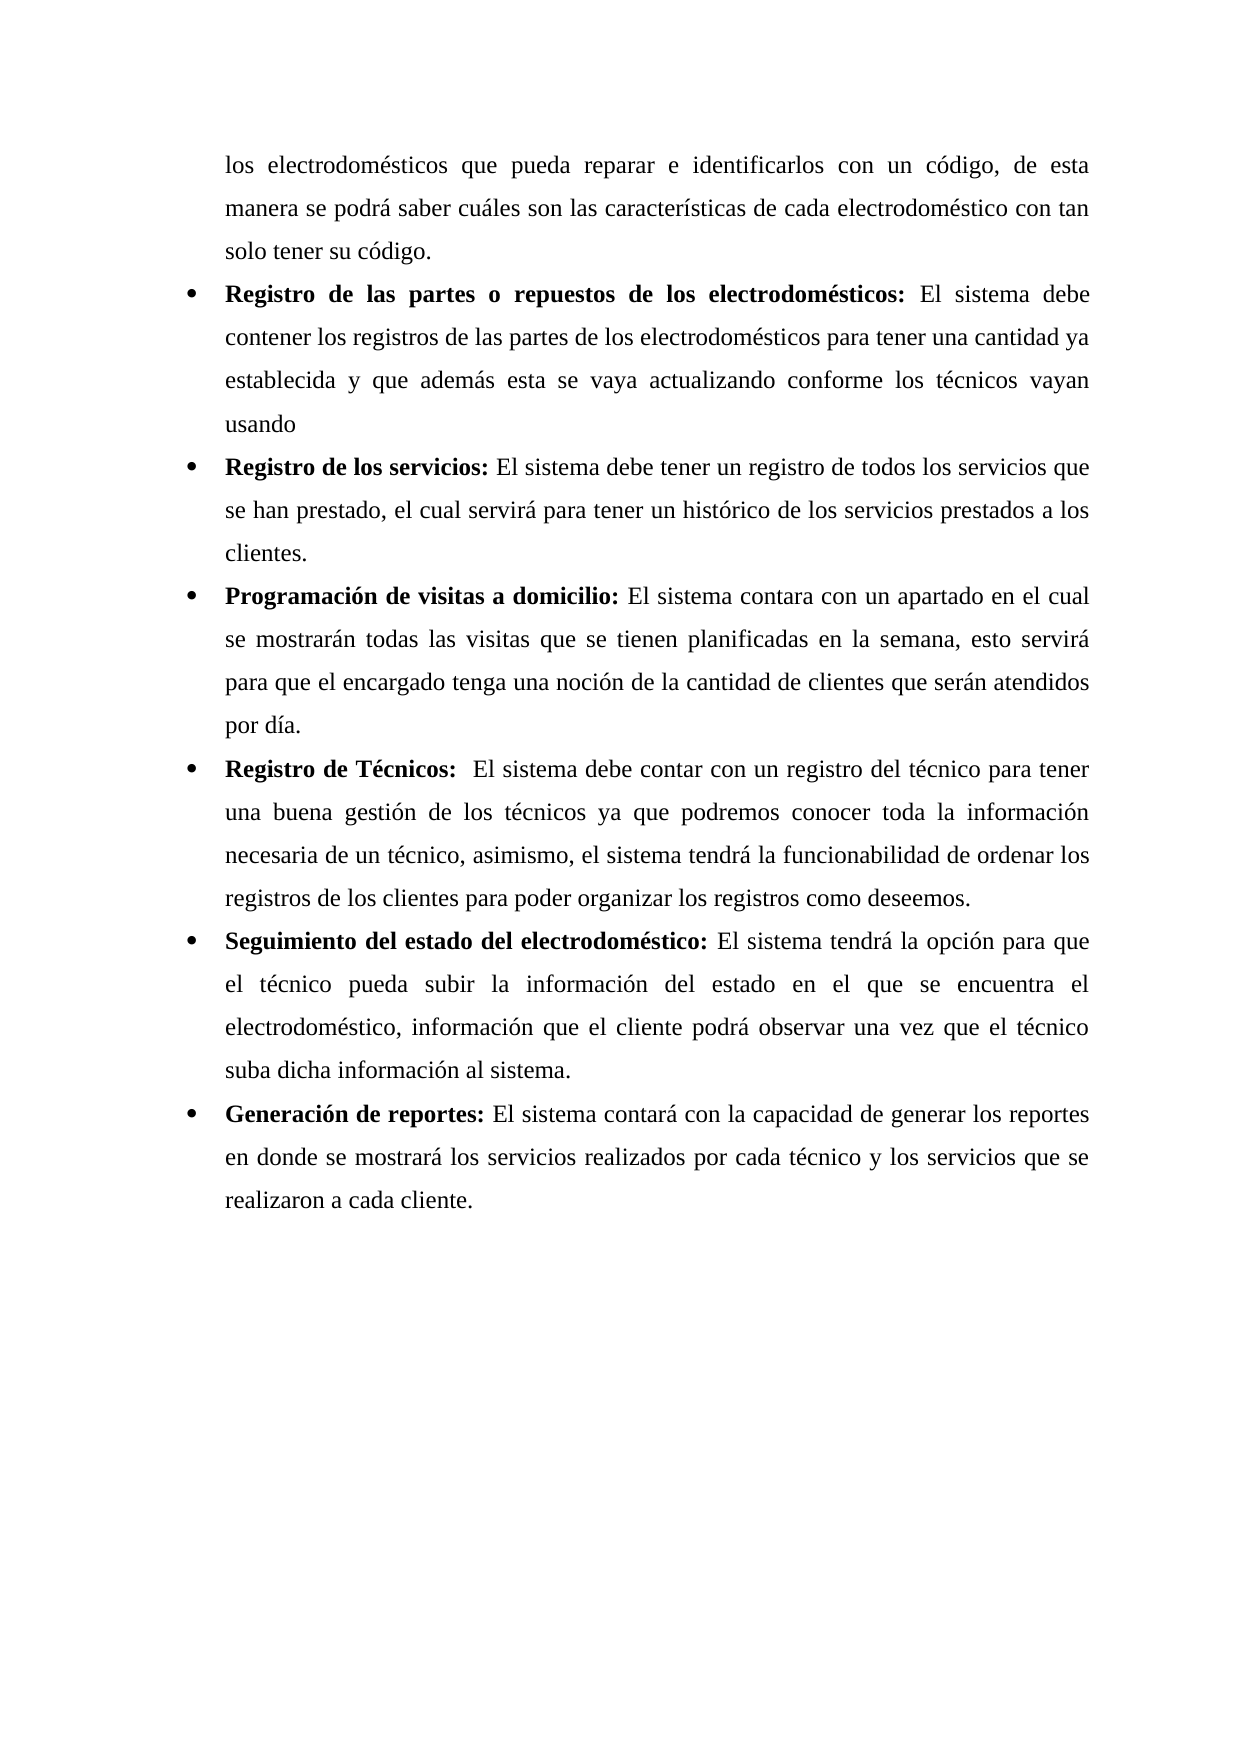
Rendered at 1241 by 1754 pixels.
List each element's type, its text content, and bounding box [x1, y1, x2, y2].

list Registro de los servicios: El sistema debe tener un registro de todos los servicios que se han prestado, el cual servirá para tener un histórico de los servicios prestados a los clientes. [187, 452, 1090, 567]
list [187, 150, 1090, 265]
list Seguimiento del estado del electrodoméstico: El sistema tendrá la opción para que el técnico pueda subir la información del estado en el que se encuentra el electrodoméstico, información que el cliente podrá observar una vez que el técnico suba dicha información al sistema. [187, 926, 1090, 1084]
list Registro de Técnicos: El sistema debe contar con un registro del técnico para tener una buena gestión de los técnicos ya que podremos conocer toda la información necesaria de un técnico, asimismo, el sistema tendrá la funcionabilidad de ordenar los registros de los clientes para poder organizar los registros como deseemos. [187, 754, 1090, 912]
list Registro de las partes o repuestos de los electrodomésticos: El sistema debe contener los registros de las partes de los electrodomésticos para tener una cantidad ya establecida y que además esta se vaya actualizando conforme los técnicos vayan usando [187, 279, 1090, 437]
list Generación de reportes: El sistema contará con la capacidad de generar los reportes en donde se mostrará los servicios realizados por cada técnico y los servicios que se realizaron a cada cliente. [187, 1099, 1090, 1214]
list Programación de visitas a domicilio: El sistema contara con un apartado en el cual se mostrarán todas las visitas que se tienen planificadas en la semana, esto servirá para que el encargado tenga una noción de la cantidad de clientes que serán atendidos por día. [187, 581, 1090, 739]
